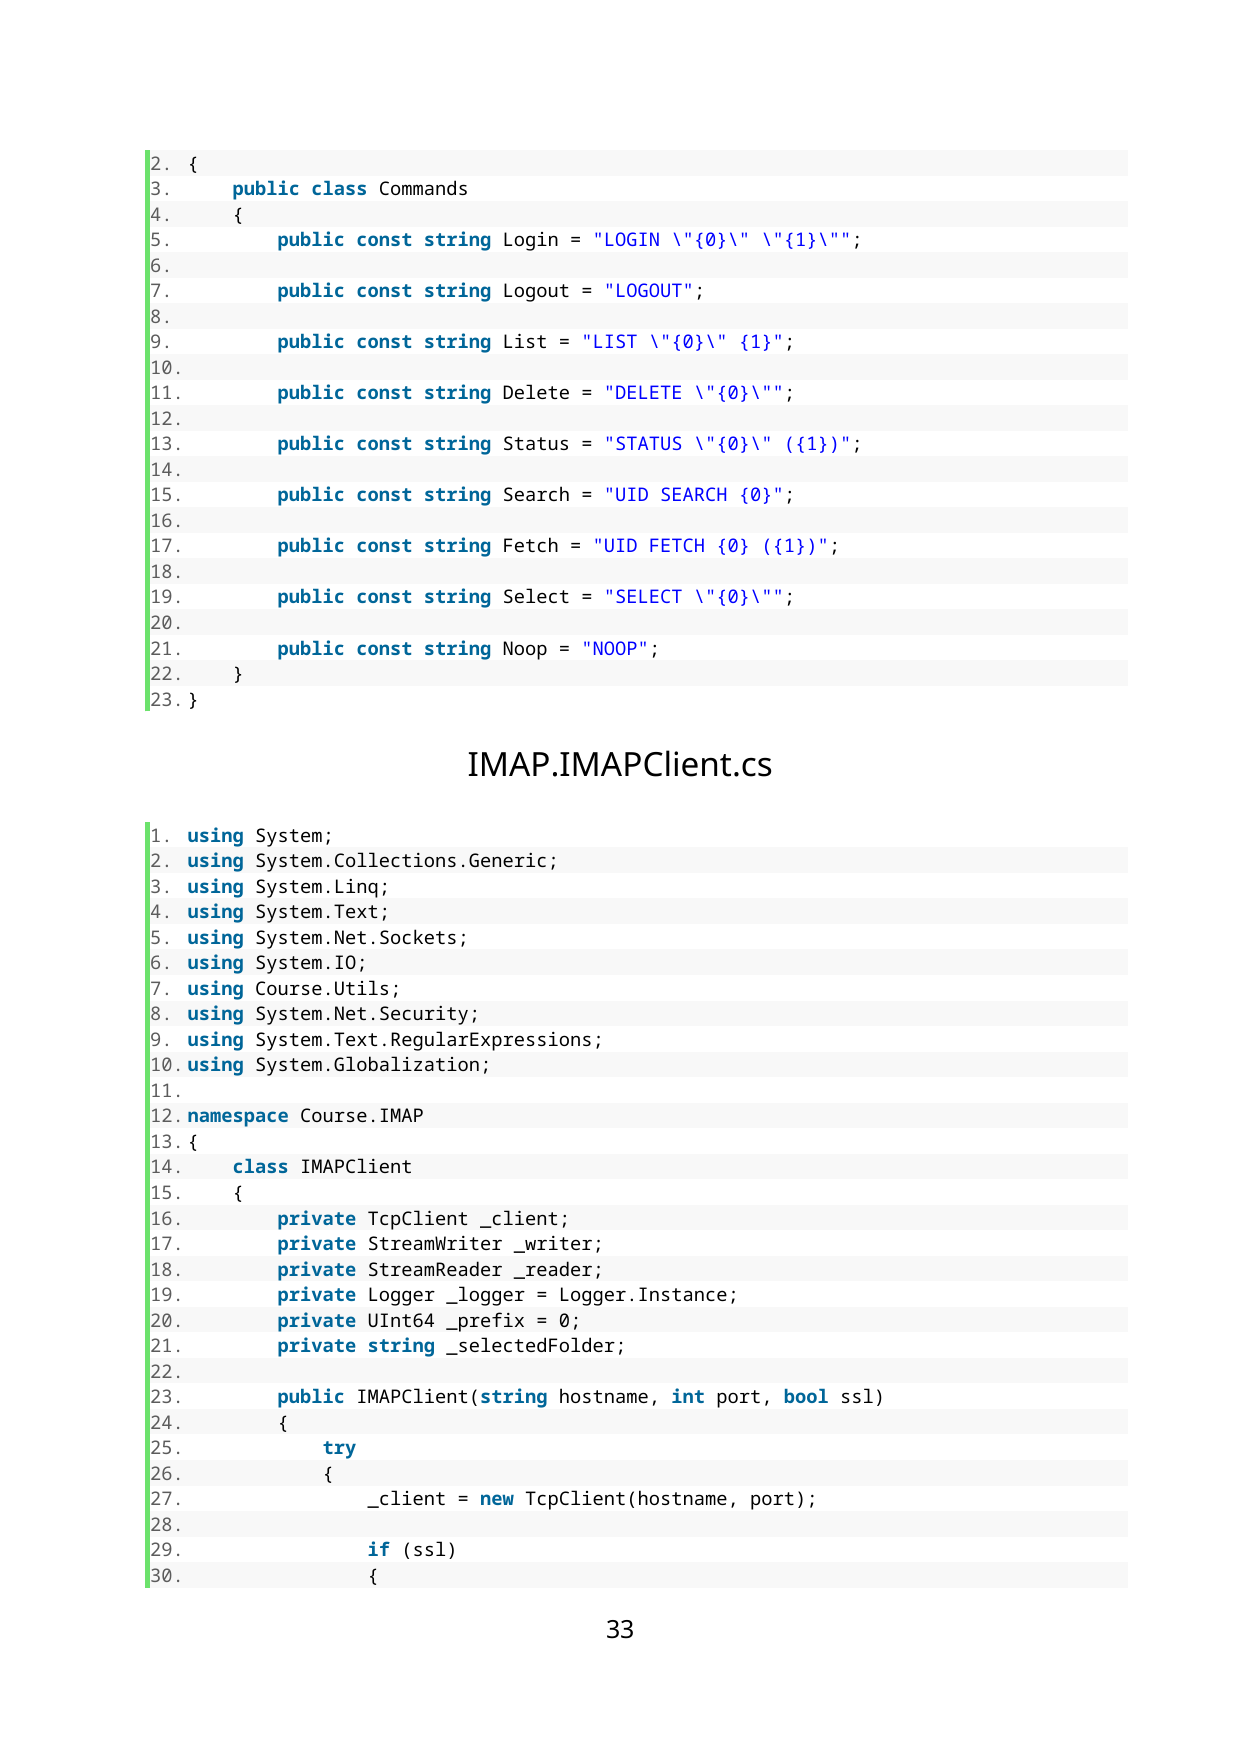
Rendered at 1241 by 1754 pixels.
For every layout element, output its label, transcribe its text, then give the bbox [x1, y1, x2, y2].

list using System.IO; [150, 949, 1128, 975]
list public const string Delete = "DELETE \"{0}\""; [150, 380, 1128, 405]
list _client = new TcpClient(hostname, port); [150, 1486, 1128, 1511]
list class IMAPClient [150, 1154, 1128, 1179]
list { [150, 1562, 1128, 1588]
list using Course.Utils; [150, 975, 1128, 1001]
list { [150, 1460, 1128, 1486]
list private Logger _logger = Logger.Instance; [150, 1281, 1128, 1307]
list namespace Course.IMAP [150, 1103, 1128, 1128]
list using System.Net.Sockets; [150, 924, 1128, 949]
list public const string List = "LIST \"{0}\" {1}"; [150, 329, 1128, 354]
list public const string Login = "LOGIN \"{0}\" \"{1}\""; [150, 227, 1128, 252]
list { [150, 1179, 1128, 1205]
list { [150, 150, 1128, 176]
list private TcpClient _client; [150, 1205, 1128, 1230]
list public const string Search = "UID SEARCH {0}"; [150, 482, 1128, 507]
list public const string Select = "SELECT \"{0}\""; [150, 584, 1128, 609]
list public const string Logout = "LOGOUT"; [150, 278, 1128, 303]
list private UInt64 _prefix = 0; [150, 1307, 1128, 1332]
list using System; [150, 822, 1128, 847]
list { [150, 1409, 1128, 1434]
list using System.Net.Security; [150, 1001, 1128, 1026]
list private string _selectedFolder; [150, 1332, 1128, 1358]
list } [150, 660, 1128, 686]
list { [150, 201, 1128, 227]
list using System.Text; [150, 898, 1128, 924]
list public const string Noop = "NOOP"; [150, 635, 1128, 660]
list } [150, 686, 1128, 711]
list try [150, 1434, 1128, 1460]
subtitle IMAP.IMAPClient.cs [112, 741, 1128, 786]
list private StreamReader _reader; [150, 1256, 1128, 1281]
list using System.Text.RegularExpressions; [150, 1026, 1128, 1052]
list public const string Status = "STATUS \"{0}\" ({1})"; [150, 431, 1128, 456]
list using System.Globalization; [150, 1052, 1128, 1077]
list if (ssl) [150, 1537, 1128, 1562]
list using System.Collections.Generic; [150, 847, 1128, 873]
list public IMAPClient(string hostname, int port, bool ssl) [150, 1383, 1128, 1409]
list public class Commands [150, 176, 1128, 201]
list { [150, 1128, 1128, 1154]
list public const string Fetch = "UID FETCH {0} ({1})"; [150, 533, 1128, 558]
list using System.Linq; [150, 873, 1128, 898]
list private StreamWriter _writer; [150, 1230, 1128, 1256]
